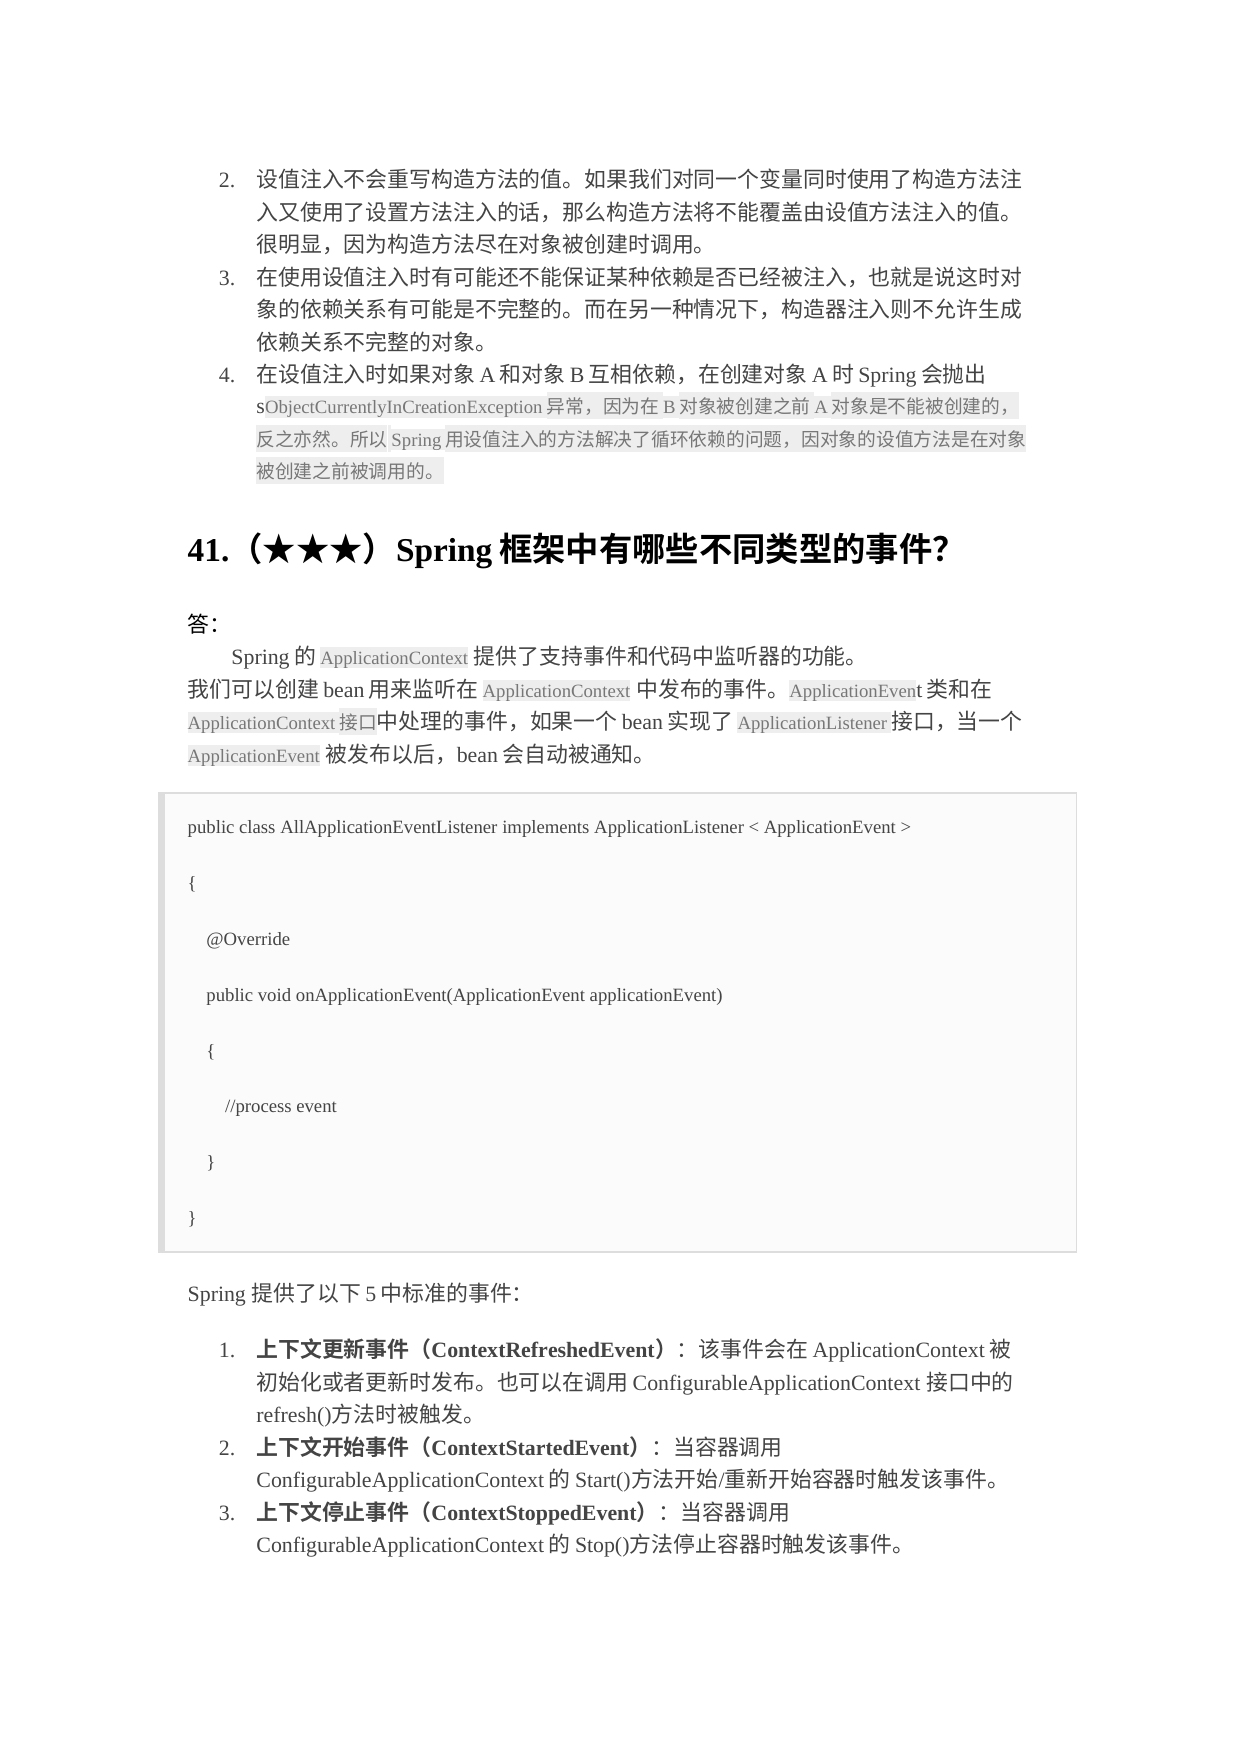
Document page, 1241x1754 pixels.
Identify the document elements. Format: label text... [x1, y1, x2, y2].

text { [165, 848, 1076, 899]
list 上下文更新事件（ContextRefreshedEvent）：该事件会在ApplicationContext被初始化或者更新时发布。也可以在调用ConfigurableApplicationContext 接口中的refresh()方法时被触发。 [219, 1332, 1028, 1429]
text { [165, 1016, 1076, 1067]
text } [165, 1184, 1076, 1251]
text Spring的ApplicationContext 提供了支持事件和代码中监听器的功能。 [187, 639, 1053, 671]
subtitle 41.（★★★）Spring框架中有哪些不同类型的事件？ [187, 514, 1053, 579]
list 在使用设值注入时有可能还不能保证某种依赖是否已经被注入，也就是说这时对象的依赖关系有可能是不完整的。而在另一种情况下，构造器注入则不允许生成依赖关系不完整的对象。 [219, 259, 1028, 357]
list 设值注入不会重写构造方法的值。如果我们对同一个变量同时使用了构造方法注入又使用了设置方法注入的话，那么构造方法将不能覆盖由设值方法注入的值。很明显，因为构造方法尽在对象被创建时调用。 [219, 162, 1028, 259]
text Spring 提供了以下5中标准的事件： [187, 1276, 1053, 1308]
text @Override [165, 904, 1076, 955]
text public class AllApplicationEventListener implements ApplicationListener < ApplicationEvent > [165, 794, 1076, 843]
list 上下文开始事件（ContextStartedEvent）：当容器调用ConfigurableApplicationContext的Start()方法开始/重新开始容器时触发该事件。 [219, 1429, 1028, 1494]
text 我们可以创建bean用来监听在ApplicationContext 中发布的事件。ApplicationEvent类和在ApplicationContext接口中处理的事件，如果一个bean实现了ApplicationListener接口，当一个ApplicationEvent 被发布以后，bean会自动被通知。 [187, 671, 1053, 769]
text public void onApplicationEvent(ApplicationEvent applicationEvent) [165, 960, 1076, 1011]
text } [165, 1128, 1076, 1178]
list 在设值注入时如果对象A和对象B互相依赖，在创建对象A时Spring会抛出sObjectCurrentlyInCreationException异常，因为在B对象被创建之前A对象是不能被创建的，反之亦然。所以Spring用设值注入的方法解决了循环依赖的问题，因对象的设值方法是在对象被创建之前被调用的。 [219, 357, 1028, 487]
text //process event [165, 1072, 1076, 1122]
list 上下文停止事件（ContextStoppedEvent）：当容器调用ConfigurableApplicationContext的Stop()方法停止容器时触发该事件。 [219, 1494, 1028, 1559]
text 答： [187, 606, 1053, 639]
